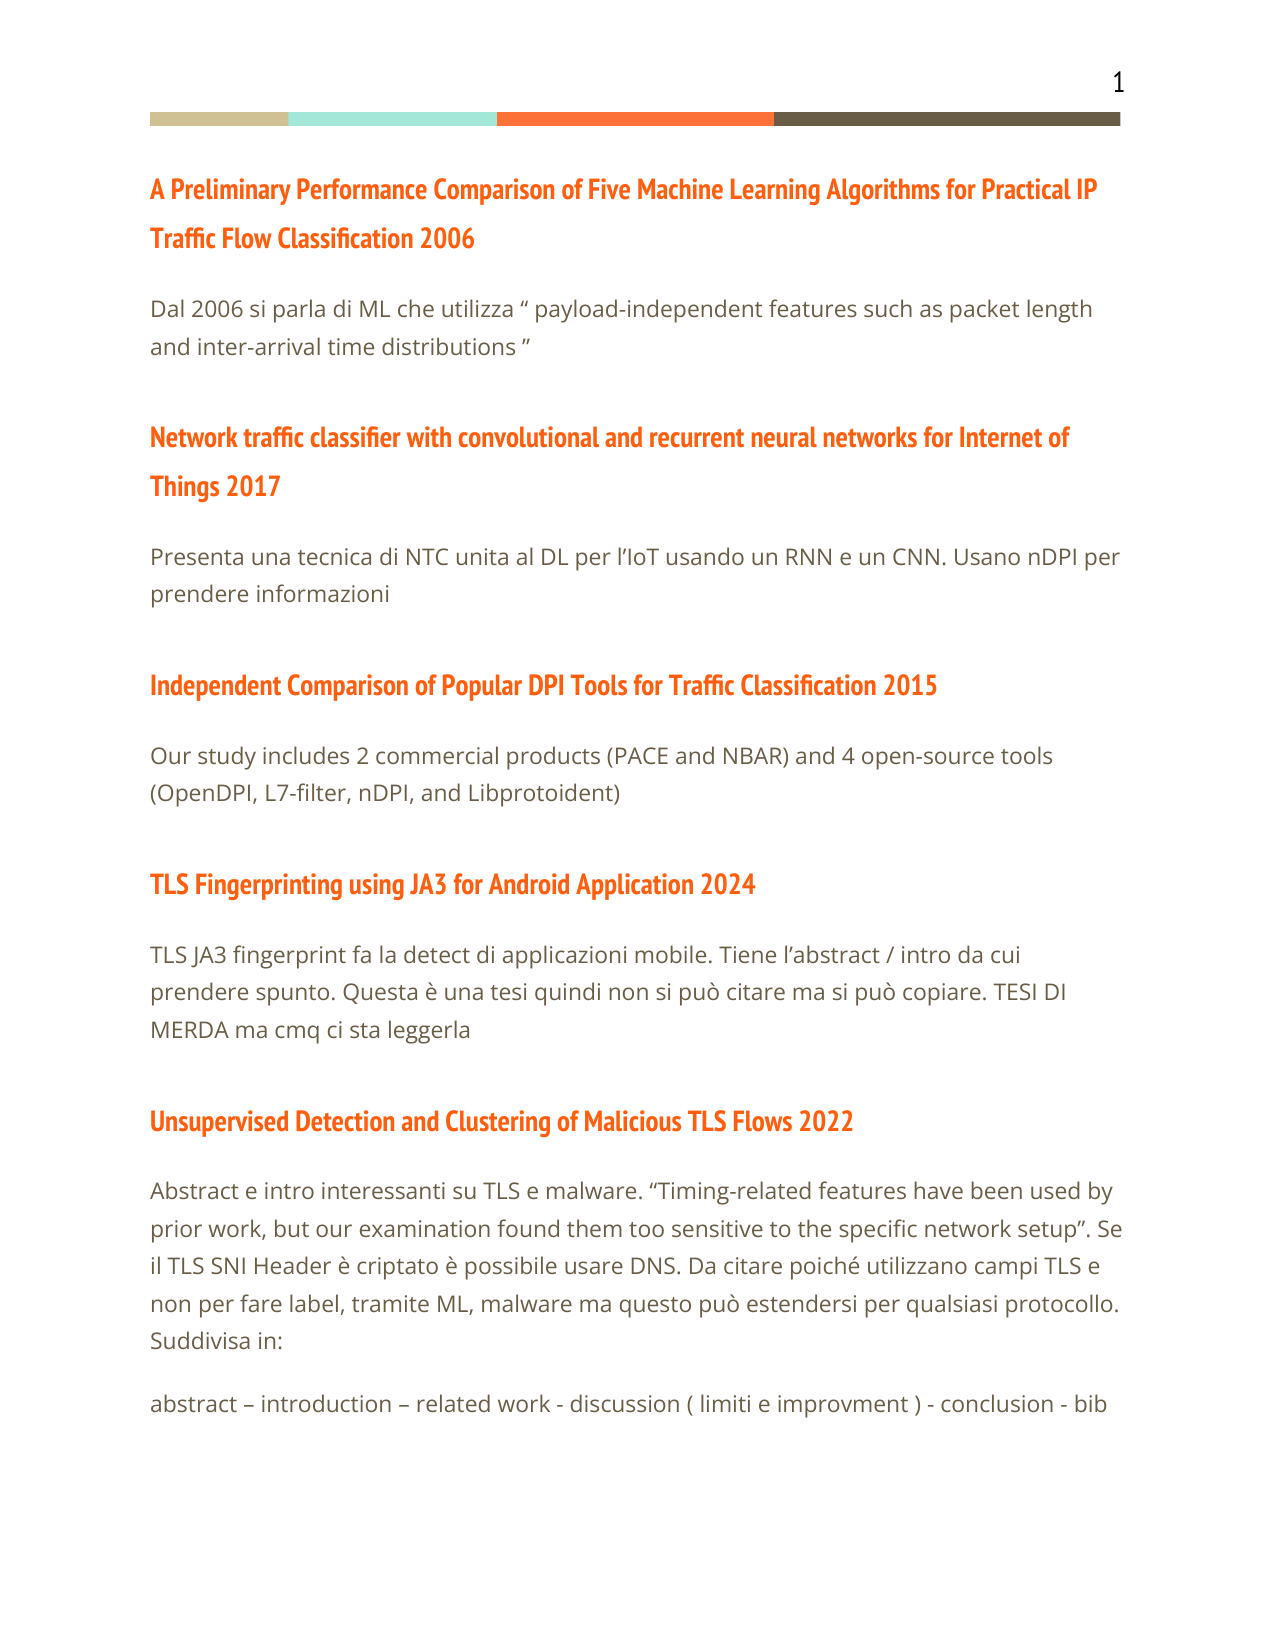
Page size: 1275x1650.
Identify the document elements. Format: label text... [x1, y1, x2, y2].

text Dal 2006 si parla di ML che utilizza “ payload-independent features such as packet length and inter-arrival time distributions ” [150, 293, 1125, 362]
subtitle TLS Fingerprinting using JA3 for Android Application 2024 [150, 865, 1125, 902]
text Abstract e intro interessanti su TLS e malware. “Timing-related features have been used by prior work, but our examination found them too sensitive to the specific network setup”. Se il TLS SNI Header è criptato è possibile usare DNS. Da citare poiché utilizzano campi TLS e non per fare label, tramite ML, malware ma questo può estendersi per qualsiasi protocollo. Suddivisa in: [150, 1175, 1125, 1356]
picture [150, 112, 1121, 126]
text abstract – introduction – related work - discussion ( limiti e improvment ) - conclusion - bib [150, 1388, 1125, 1419]
subtitle A Preliminary Performance Comparison of Five Machine Learning Algorithms for Practical IP Traffic Flow Classification 2006 [150, 170, 1125, 257]
text Presenta una tecnica di NTC unita al DL per l’IoT usando un RNN e un CNN. Usano nDPI per prendere informazioni [150, 541, 1125, 609]
subtitle Unsupervised Detection and Clustering of Malicious TLS Flows 2022 [150, 1101, 1125, 1139]
subtitle Network traffic classifier with convolutional and recurrent neural networks for Internet of Things 2017 [150, 418, 1125, 504]
text TLS JA3 fingerprint fa la detect di applicazioni mobile. Tiene l’abstract / intro da cui prendere spunto. Questa è una tesi quindi non si può citare ma si può copiare. TESI DI MERDA ma cmq ci sta leggerla [150, 939, 1125, 1045]
subtitle Independent Comparison of Popular DPI Tools for Traffic Classification 2015 [150, 666, 1125, 703]
text Our study includes 2 commercial products (PACE and NBAR) and 4 open-source tools (OpenDPI, L7-filter, nDPI, and Libprotoident) [150, 740, 1125, 808]
